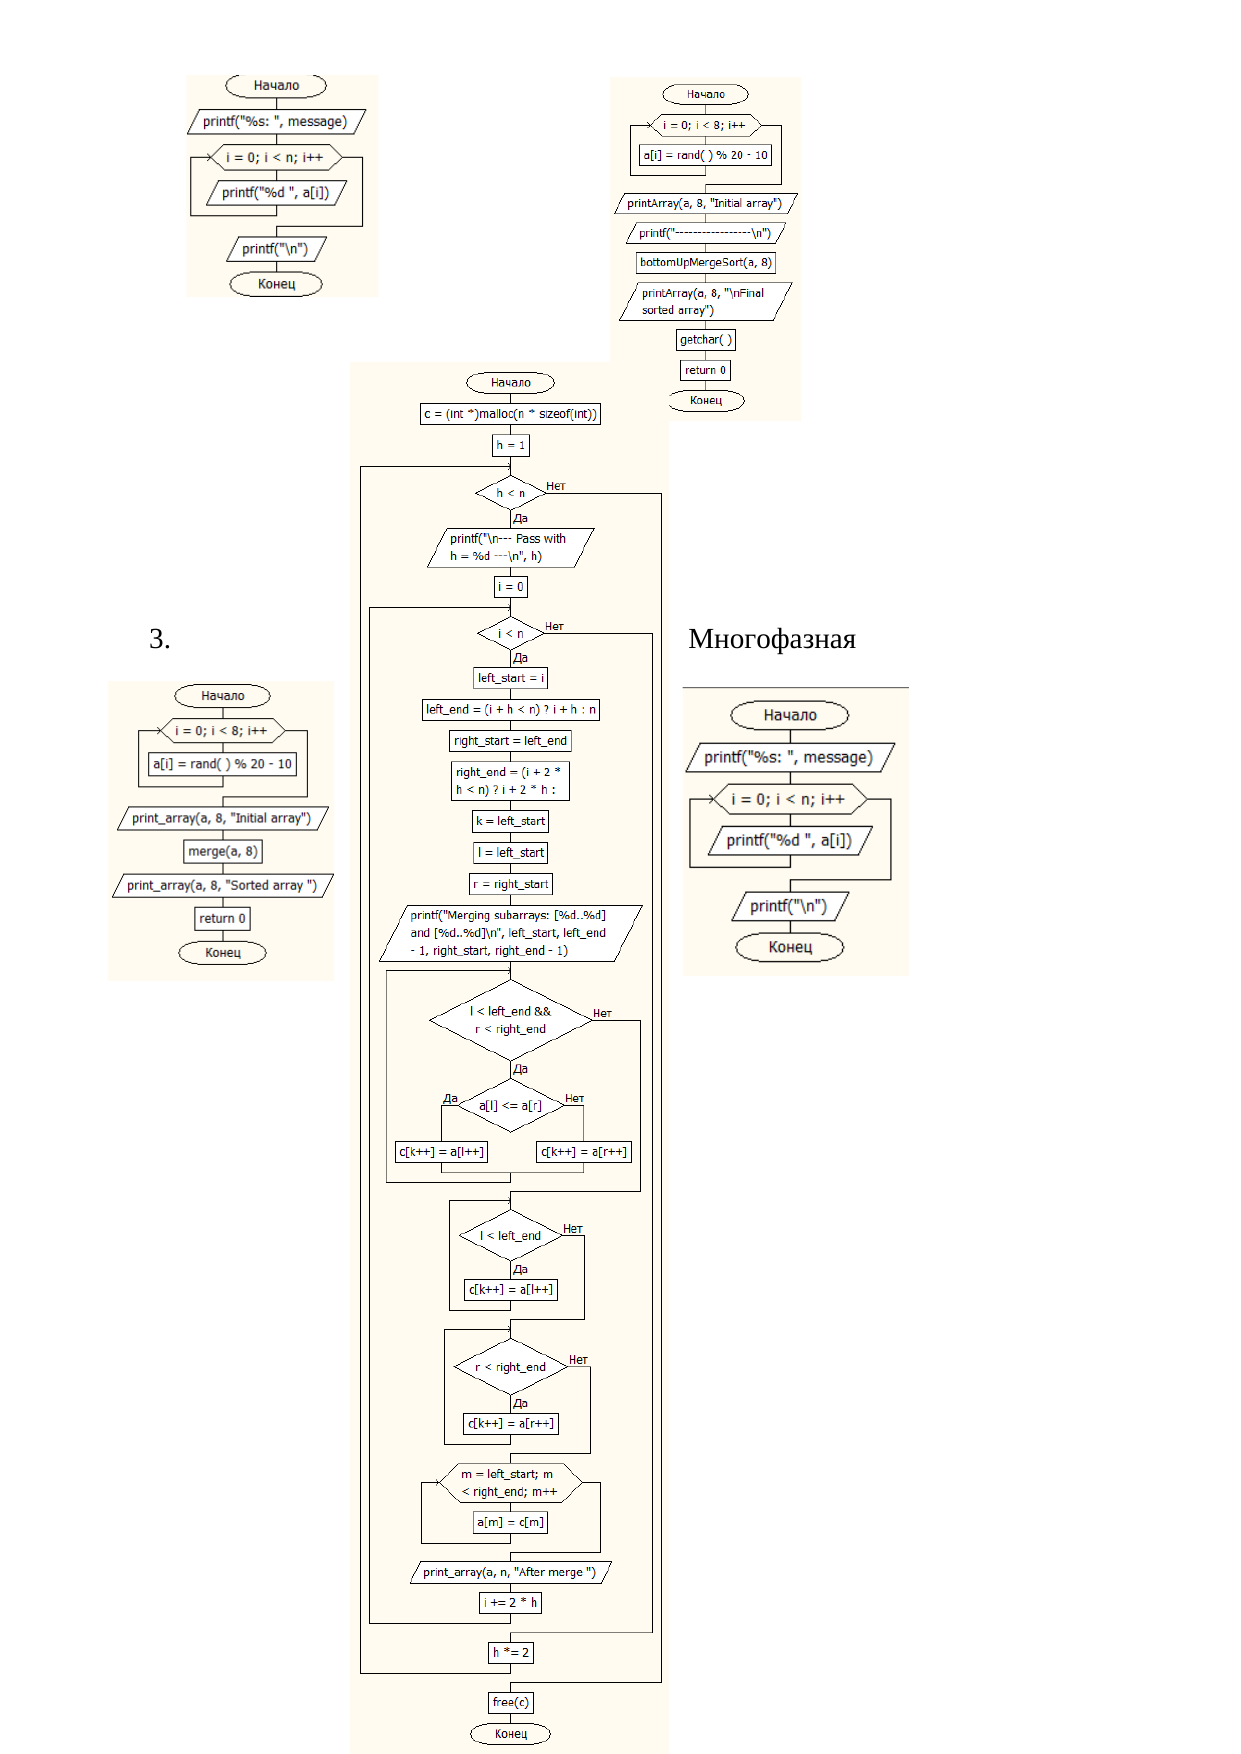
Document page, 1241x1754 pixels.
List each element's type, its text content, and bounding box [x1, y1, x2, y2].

picture [350, 77, 802, 1754]
picture [186, 75, 379, 297]
picture [682, 687, 909, 976]
list Многофазная [149, 622, 350, 655]
picture [107, 681, 335, 981]
list Многофазная [670, 622, 1165, 655]
